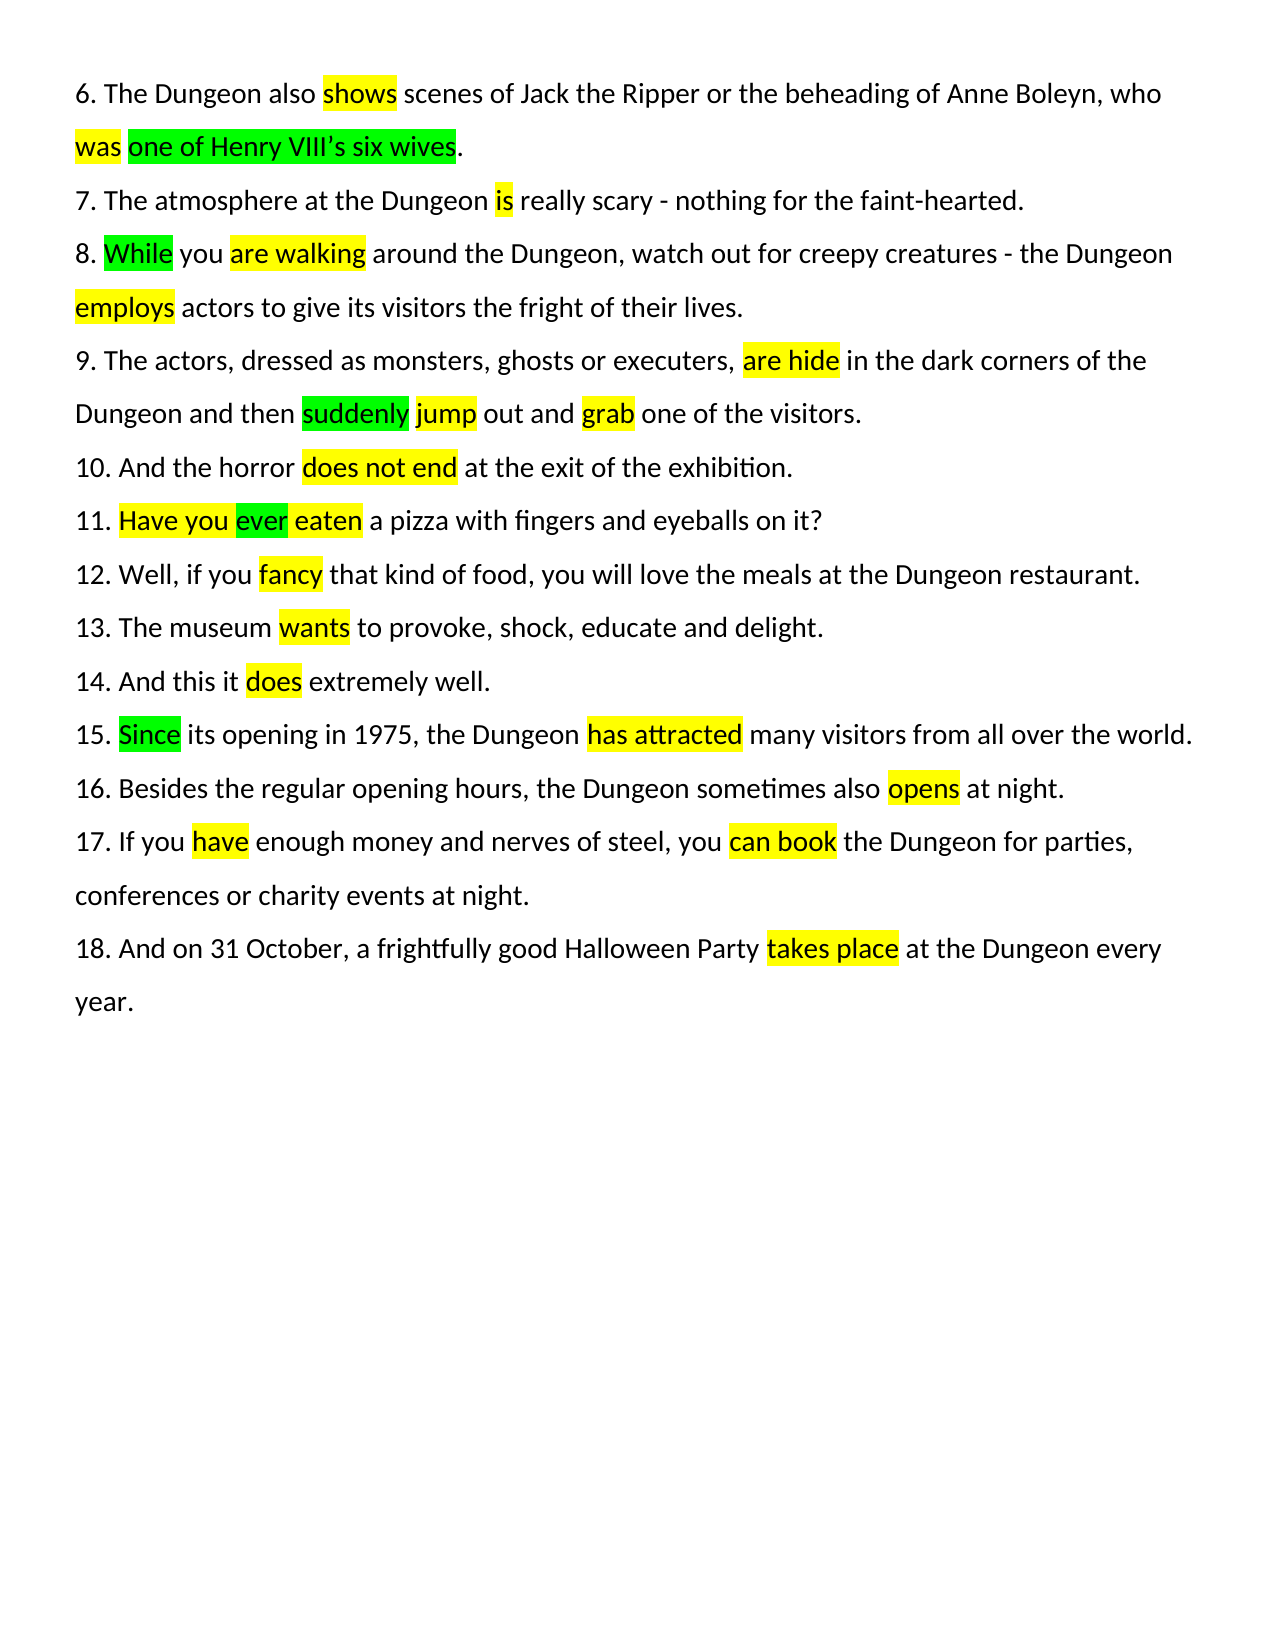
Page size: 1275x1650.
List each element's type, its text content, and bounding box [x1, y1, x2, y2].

text 6. The Dungeon also shows scenes of Jack the Ripper or the beheading of Anne Boleyn, who was one of Henry VIII’s six wives. [75, 75, 1200, 164]
text 16. Besides the regular opening hours, the Dungeon sometimes also opens at night. [75, 770, 888, 805]
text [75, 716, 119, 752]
text 12. Well, if you fancy that kind of food, you will love the meals at the Dungeon restaurant. [75, 556, 259, 592]
text 9. The actors, dressed as monsters, ghosts or executers, are hide in the dark corners of the Dungeon and then suddenly jump out and grab one of the visitors. [75, 342, 1200, 431]
text 14. And this it does extremely well. [302, 663, 1200, 698]
text 14. And this it does extremely well. [75, 663, 246, 698]
text 13. The museum wants to provoke, shock, educate and delight. [350, 609, 1200, 645]
text 15. Since its opening in 1975, the Dungeon has attracted many visitors from all over the world. [743, 716, 1200, 752]
text 10. And the horror does not end at the exit of the exhibition. [458, 449, 1200, 485]
text 10. And the horror does not end at the exit of the exhibition. [75, 449, 302, 485]
text 11. Have you ever eaten a pizza with fingers and eyeballs on it? [75, 502, 1200, 538]
text 12. Well, if you fancy that kind of food, you will love the meals at the Dungeon restaurant. [323, 556, 1200, 592]
text 15. Since its opening in 1975, the Dungeon has attracted many visitors from all over the world. [181, 716, 587, 752]
text 16. Besides the regular opening hours, the Dungeon sometimes also opens at night. [960, 770, 1200, 805]
text 7. The atmosphere at the Dungeon is really scary - nothing for the faint-hearted. [75, 182, 495, 217]
text 13. The museum wants to provoke, shock, educate and delight. [75, 609, 279, 645]
text 8. While you are walking around the Dungeon, watch out for creepy creatures - the Dungeon employs actors to give its visitors the fright of their lives. [75, 235, 1200, 324]
text 18. And on 31 October, a frightfully good Halloween Party takes place at the Dungeon every year. [75, 930, 1200, 1019]
text 17. If you have enough money and nerves of steel, you can book the Dungeon for parties, conferences or charity events at night. [75, 823, 1200, 912]
text 7. The atmosphere at the Dungeon is really scary - nothing for the faint-hearted. [513, 182, 1200, 217]
